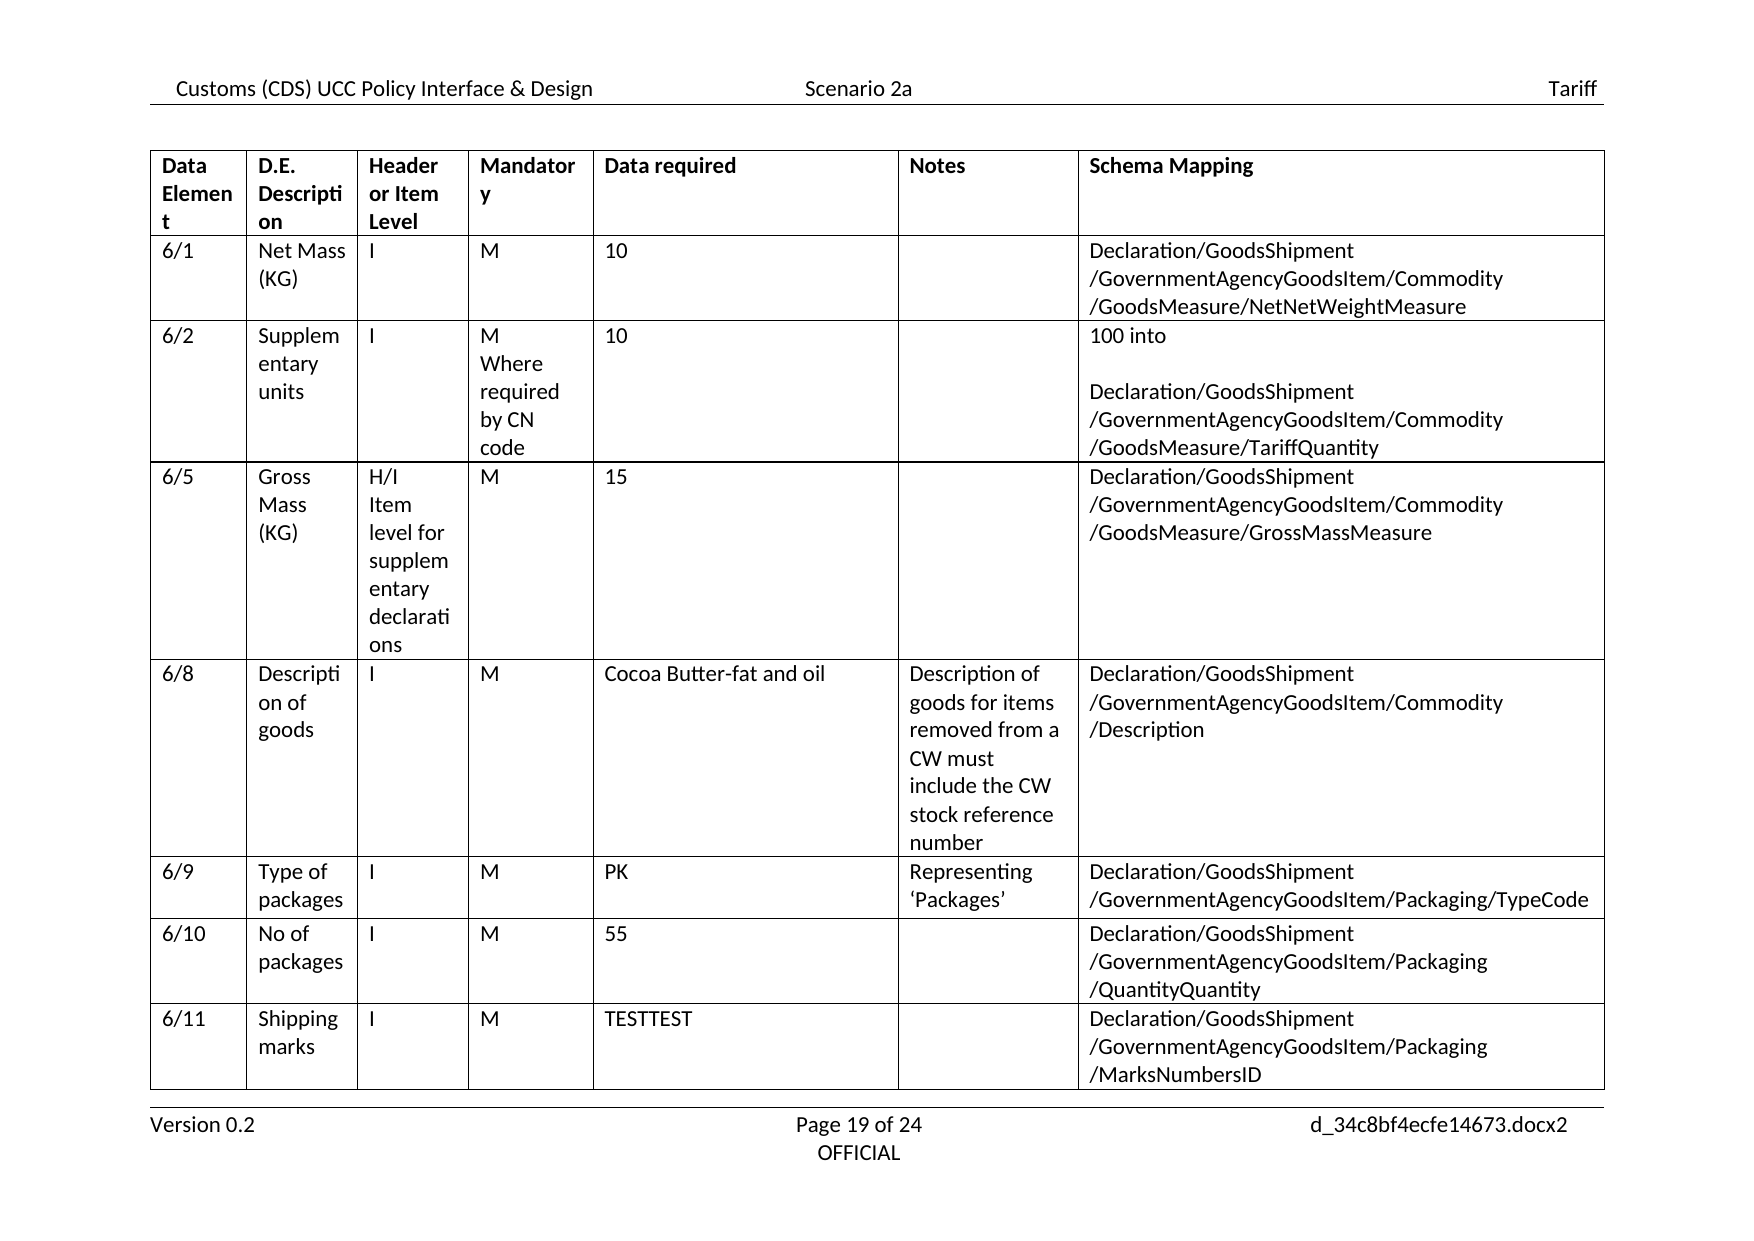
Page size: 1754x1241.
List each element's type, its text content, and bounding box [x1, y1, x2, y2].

table_cell Cocoa Butter-fat and oil [594, 660, 898, 856]
table_cell No of packages [247, 919, 357, 1003]
table_cell Representing ‘Packages’ [899, 857, 1078, 918]
table_header Notes [899, 151, 1078, 235]
table_cell [899, 236, 1078, 320]
table_cell 100 into Declaration/GoodsShipment /GovernmentAgencyGoodsItem/Commodity /GoodsMeasure/TariffQuantity [1079, 321, 1604, 461]
table_cell 6/10 [151, 919, 246, 1003]
table_cell [899, 919, 1078, 1003]
table_cell PK [594, 857, 898, 918]
table_cell 6/8 [151, 660, 246, 856]
table_cell Description of goods [247, 660, 357, 856]
table_cell I [358, 236, 468, 320]
table_cell Type of packages [247, 857, 357, 918]
table_cell I [358, 660, 468, 856]
table_cell [899, 463, 1078, 658]
table_cell Supplementary units [247, 321, 357, 461]
table_header Data Element [151, 151, 246, 235]
table_cell Shipping marks [247, 1004, 357, 1088]
table_cell 10 [594, 321, 898, 461]
table_cell 15 [594, 463, 898, 658]
table_header D.E. Description [247, 151, 357, 235]
table_cell 55 [594, 919, 898, 1003]
table_cell I [358, 1004, 468, 1088]
table_cell M [469, 1004, 593, 1088]
table_cell M [469, 919, 593, 1003]
table_cell I [358, 321, 468, 461]
table_cell TESTTEST [594, 1004, 898, 1088]
table_cell Net Mass (KG) [247, 236, 357, 320]
table_cell 6/11 [151, 1004, 246, 1088]
table_cell Description of goods for items removed from a CW must include the CW stock reference number [899, 660, 1078, 856]
table_cell Declaration/GoodsShipment /GovernmentAgencyGoodsItem/Packaging/TypeCode [1079, 857, 1604, 918]
table_header Data required [594, 151, 898, 235]
table_cell Declaration/GoodsShipment /GovernmentAgencyGoodsItem/Commodity /Description [1079, 660, 1604, 856]
table_header Schema Mapping [1079, 151, 1604, 235]
table_cell Declaration/GoodsShipment /GovernmentAgencyGoodsItem/Commodity /GoodsMeasure/NetNetWeightMeasure [1079, 236, 1604, 320]
table_cell M [469, 236, 593, 320]
table_cell Declaration/GoodsShipment /GovernmentAgencyGoodsItem/Packaging /QuantityQuantity [1079, 919, 1604, 1003]
table_cell 6/5 [151, 463, 246, 658]
table_header Header or Item Level [358, 151, 468, 235]
table_cell I [358, 919, 468, 1003]
table_cell M [469, 857, 593, 918]
table_cell 6/9 [151, 857, 246, 918]
table_cell 6/1 [151, 236, 246, 320]
table_cell Declaration/GoodsShipment /GovernmentAgencyGoodsItem/Packaging /MarksNumbersID [1079, 1004, 1604, 1088]
table_cell Declaration/GoodsShipment /GovernmentAgencyGoodsItem/Commodity /GoodsMeasure/GrossMassMeasure [1079, 463, 1604, 658]
table_cell 10 [594, 236, 898, 320]
table_cell 6/2 [151, 321, 246, 461]
table_cell I [358, 857, 468, 918]
table_cell M [469, 463, 593, 658]
table_cell [899, 1004, 1078, 1088]
table_cell H/I Item level for supplementary declarations [358, 463, 468, 658]
table_header Mandatory [469, 151, 593, 235]
table_cell M [469, 660, 593, 856]
table_cell M Where required by CN code [469, 321, 593, 461]
table_cell [899, 321, 1078, 461]
table_cell Gross Mass (KG) [247, 463, 357, 658]
